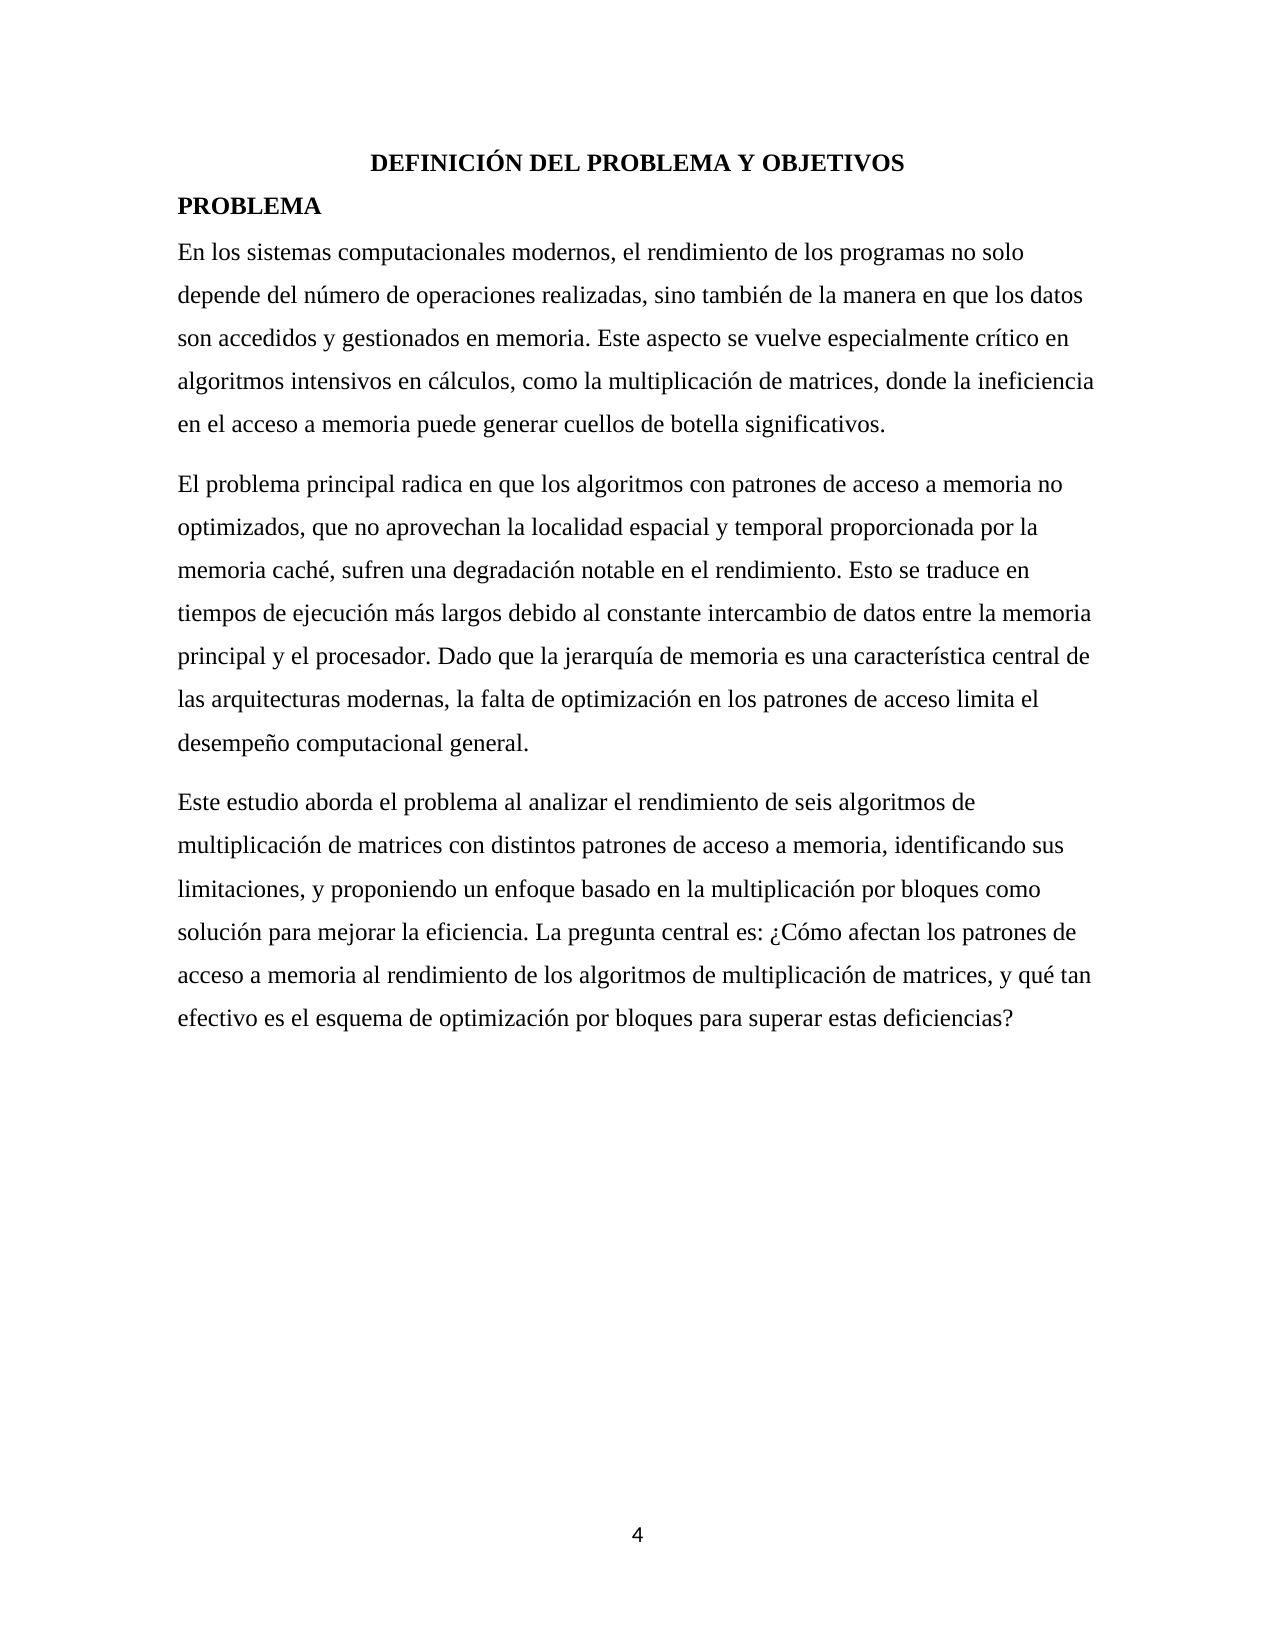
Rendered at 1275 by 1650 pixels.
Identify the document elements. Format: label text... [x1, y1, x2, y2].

text En los sistemas computacionales modernos, el rendimiento de los programas no solo depende del número de operaciones realizadas, sino también de la manera en que los datos son accedidos y gestionados en memoria. Este aspecto se vuelve especialmente crítico en algoritmos intensivos en cálculos, como la multiplicación de matrices, donde la ineficiencia en el acceso a memoria puede generar cuellos de botella significativos. [177, 237, 1098, 438]
text El problema principal radica en que los algoritmos con patrones de acceso a memoria no optimizados, que no aprovechan la localidad espacial y temporal proporcionada por la memoria caché, sufren una degradación notable en el rendimiento. Esto se traduce en tiempos de ejecución más largos debido al constante intercambio de datos entre la memoria principal y el procesador. Dado que la jerarquía de memoria es una característica central de las arquitecturas modernas, la falta de optimización en los patrones de acceso limita el desempeño computacional general. [177, 469, 1098, 756]
text Este estudio aborda el problema al analizar el rendimiento de seis algoritmos de multiplicación de matrices con distintos patrones de acceso a memoria, identificando sus limitaciones, y proponiendo un enfoque basado en la multiplicación por bloques como solución para mejorar la eficiencia. La pregunta central es: ¿Cómo afectan los patrones de acceso a memoria al rendimiento de los algoritmos de multiplicación de matrices, y qué tan efectivo es el esquema de optimización por bloques para superar estas deficiencias? [177, 787, 1098, 1032]
subtitle PROBLEMA [177, 191, 1098, 220]
subtitle DEFINICIÓN DEL PROBLEMA Y OBJETIVOS [177, 148, 1098, 176]
